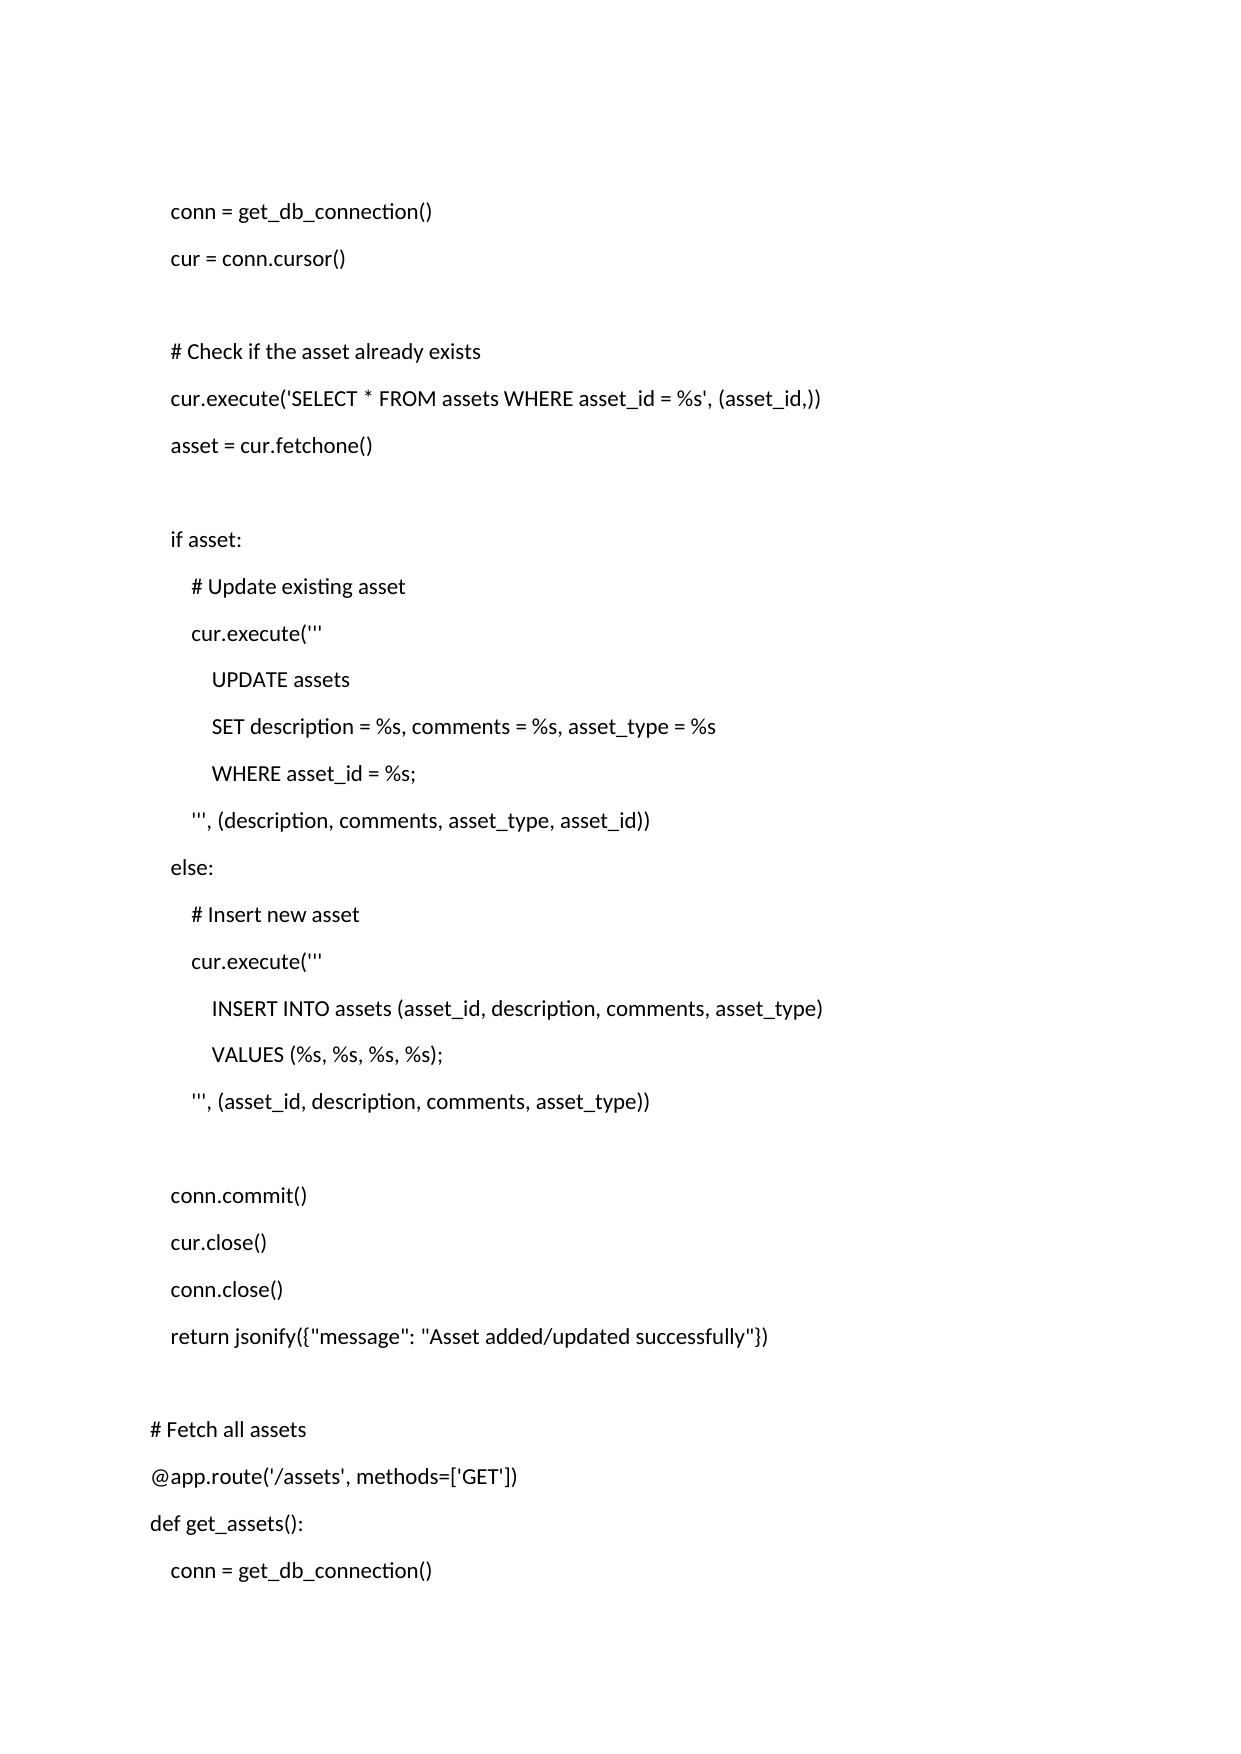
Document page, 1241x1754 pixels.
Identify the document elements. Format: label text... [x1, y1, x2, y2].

text ''', (description, comments, asset_type, asset_id)) [150, 806, 1090, 834]
text conn = get_db_connection() [150, 1556, 1090, 1584]
text VALUES (%s, %s, %s, %s); [150, 1041, 1090, 1069]
text if asset: [150, 525, 1090, 553]
text def get_assets(): [150, 1509, 1090, 1537]
text ''', (asset_id, description, comments, asset_type)) [150, 1087, 1090, 1116]
text cur = conn.cursor() [150, 244, 1090, 272]
text cur.close() [150, 1228, 1090, 1256]
text cur.execute(''' [150, 619, 1090, 647]
text INSERT INTO assets (asset_id, description, comments, asset_type) [150, 994, 1090, 1022]
text # Check if the asset already exists [150, 337, 1090, 366]
text @app.route('/assets', methods=['GET']) [150, 1462, 1090, 1491]
text # Fetch all assets [150, 1416, 1090, 1444]
text conn = get_db_connection() [150, 197, 1090, 225]
text UPDATE assets [150, 666, 1090, 694]
text SET description = %s, comments = %s, asset_type = %s [150, 712, 1090, 741]
text return jsonify({"message": "Asset added/updated successfully"}) [150, 1322, 1090, 1350]
text cur.execute('SELECT * FROM assets WHERE asset_id = %s', (asset_id,)) [150, 384, 1090, 412]
text asset = cur.fetchone() [150, 431, 1090, 459]
text WHERE asset_id = %s; [150, 759, 1090, 787]
text conn.close() [150, 1275, 1090, 1303]
text # Update existing asset [150, 572, 1090, 600]
text conn.commit() [150, 1181, 1090, 1209]
text cur.execute(''' [150, 947, 1090, 975]
text # Insert new asset [150, 900, 1090, 928]
text else: [150, 853, 1090, 881]
